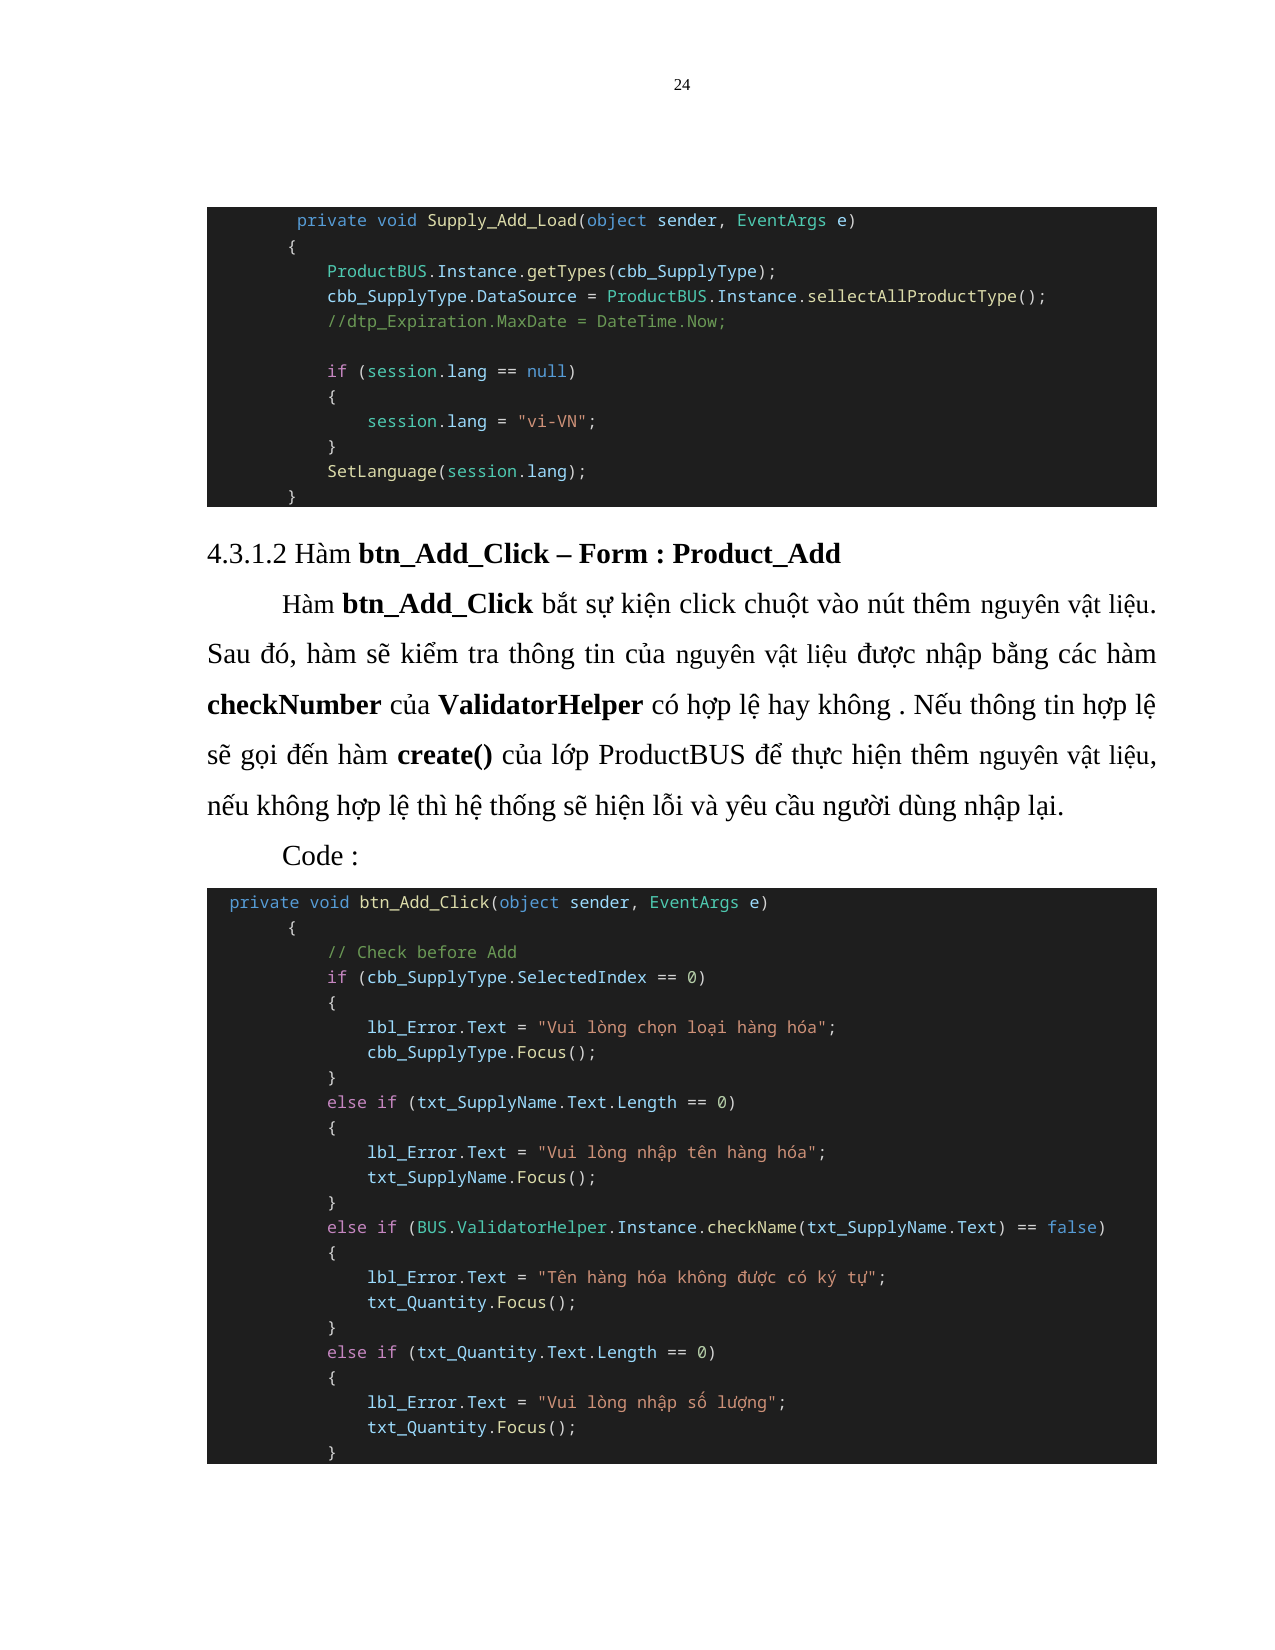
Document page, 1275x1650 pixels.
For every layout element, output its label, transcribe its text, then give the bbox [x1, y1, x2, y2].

text { [207, 914, 1157, 939]
text lbl_Error.Text = "Vui lòng nhập số lượng"; [207, 1389, 1157, 1414]
text lbl_Error.Text = "Tên hàng hóa không được có ký tự"; [207, 1264, 1157, 1289]
text } [207, 1189, 1157, 1214]
text { [207, 1114, 1157, 1139]
text else if (BUS.ValidatorHelper.Instance.checkName(txt_SupplyName.Text) == false) [207, 1214, 1157, 1239]
text session.lang = "vi-VN"; [207, 407, 1157, 432]
text txt_Quantity.Focus(); [207, 1414, 1157, 1439]
text else if (txt_SupplyName.Text.Length == 0) [207, 1089, 1157, 1114]
text } [207, 1314, 1157, 1339]
text { [207, 1239, 1157, 1264]
text { [207, 232, 1157, 257]
text //dtp_Expiration.MaxDate = DateTime.Now; [207, 307, 1157, 332]
text Code : [207, 838, 1157, 871]
text { [207, 382, 1157, 407]
text 4.3.1.2 Hàm btn_Add_Click – Form : Product_Add [207, 536, 1157, 569]
text if (cbb_SupplyType.SelectedIndex == 0) [207, 964, 1157, 989]
text { [207, 989, 1157, 1014]
text } [207, 1439, 1157, 1464]
text Hàm btn_Add_Click bắt sự kiện click chuột vào nút thêm nguyên vật liệu. Sau đó, hàm sẽ kiểm tra thông tin của nguyên vật liệu được nhập bằng các hàm checkNumber của ValidatorHelper có hợp lệ hay không . Nếu thông tin hợp lệ sẽ gọi đến hàm create() của lớp ProductBUS để thực hiện thêm nguyên vật liệu, nếu không hợp lệ thì hệ thống sẽ hiện lỗi và yêu cầu người dùng nhập lại. [207, 586, 1157, 821]
text private void Supply_Add_Load(object sender, EventArgs e) [207, 207, 1157, 232]
text lbl_Error.Text = "Vui lòng nhập tên hàng hóa"; [207, 1139, 1157, 1164]
text } [207, 1064, 1157, 1089]
text ProductBUS.Instance.getTypes(cbb_SupplyType); [207, 257, 1157, 282]
text cbb_SupplyType.DataSource = ProductBUS.Instance.sellectAllProductType(); [207, 282, 1157, 307]
text } [207, 432, 1157, 457]
text lbl_Error.Text = "Vui lòng chọn loại hàng hóa"; [207, 1014, 1157, 1039]
text // Check before Add [207, 939, 1157, 964]
text else if (txt_Quantity.Text.Length == 0) [207, 1339, 1157, 1364]
text txt_Quantity.Focus(); [207, 1289, 1157, 1314]
text { [207, 1364, 1157, 1389]
text private void btn_Add_Click(object sender, EventArgs e) [207, 888, 1157, 914]
text } [207, 482, 1157, 507]
text if (session.lang == null) [207, 357, 1157, 382]
text SetLanguage(session.lang); [207, 457, 1157, 482]
text cbb_SupplyType.Focus(); [207, 1039, 1157, 1064]
text txt_SupplyName.Focus(); [207, 1164, 1157, 1189]
